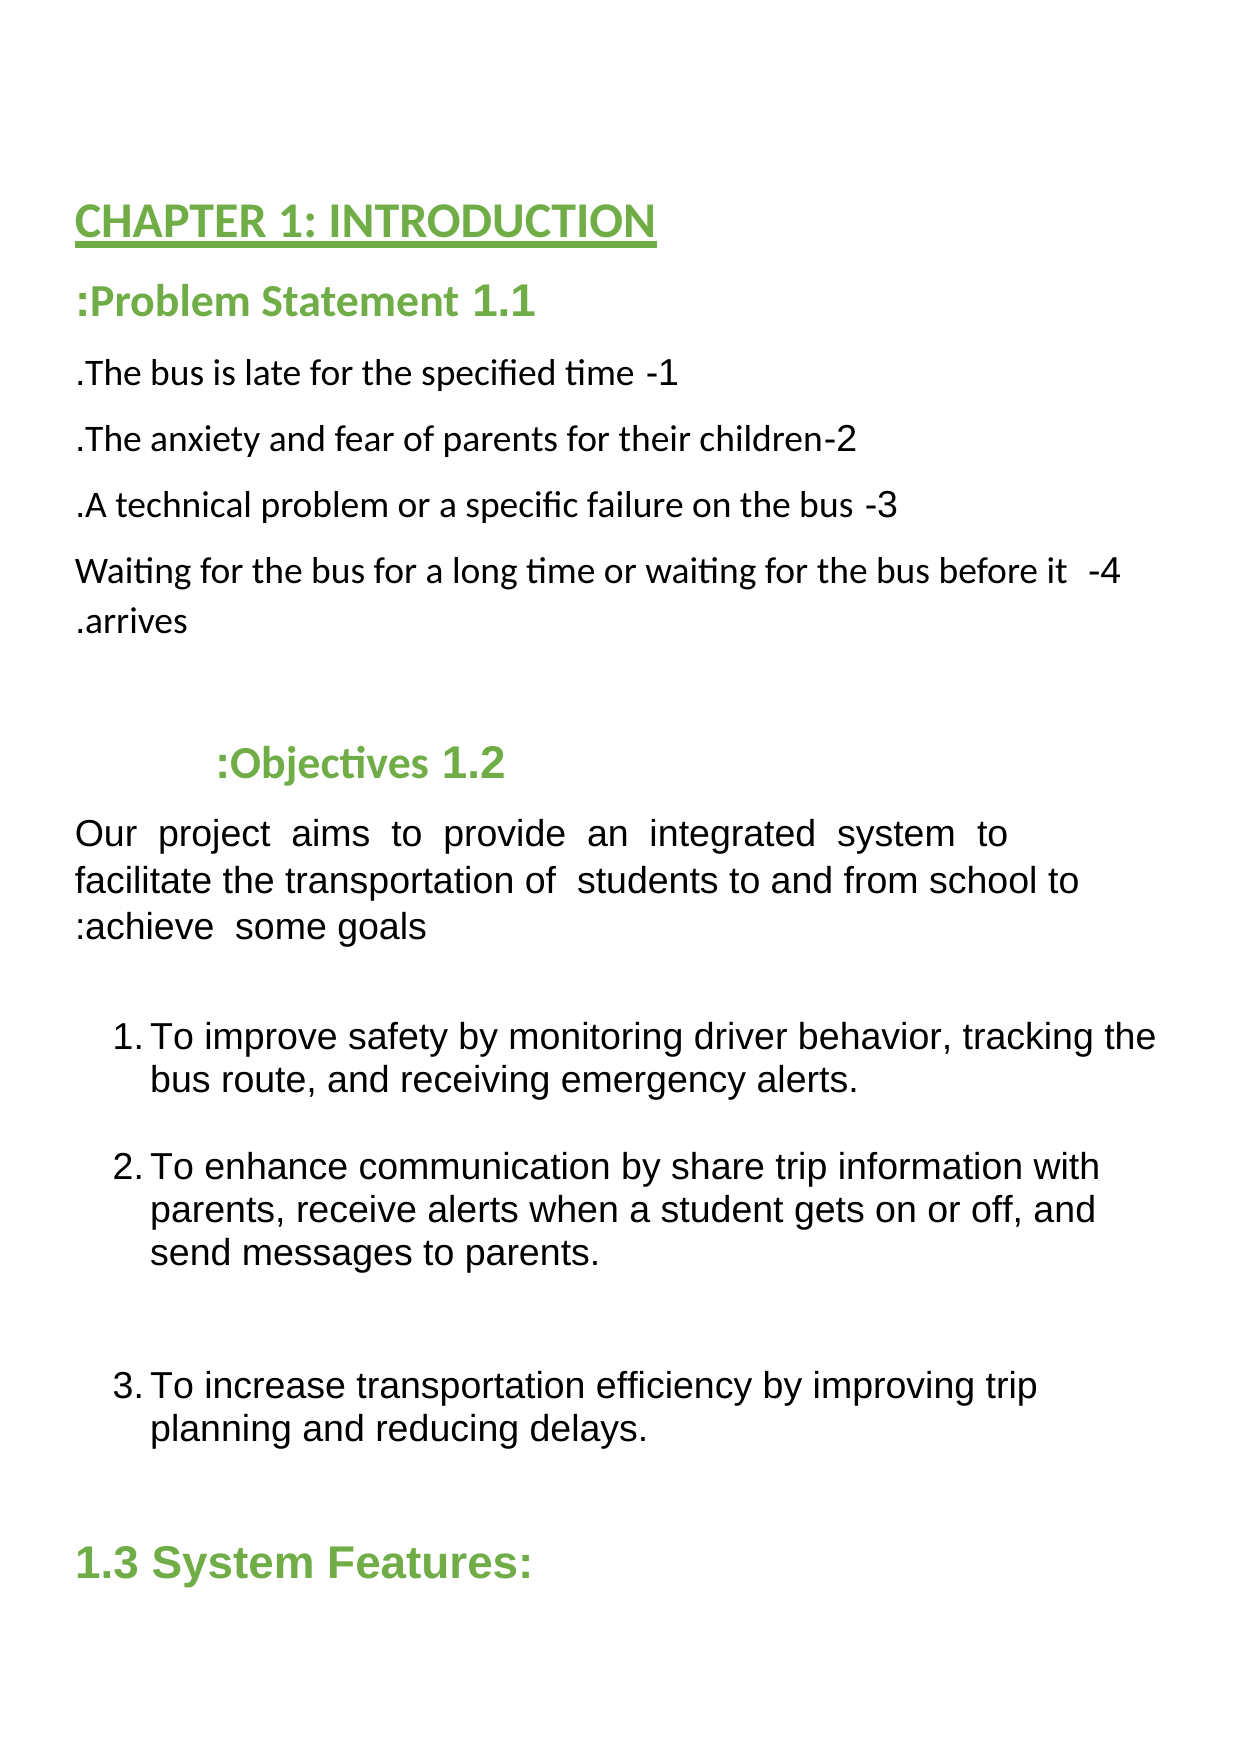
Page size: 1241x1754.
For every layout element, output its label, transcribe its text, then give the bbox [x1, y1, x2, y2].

text 2-The anxiety and fear of parents for their children. [75, 415, 1165, 461]
list To improve safety by monitoring driver behavior, tracking the bus route, and receiving emergency alerts. [112, 1014, 1165, 1101]
list To increase transportation efficiency by improving trip planning and reducing delays. [112, 1363, 1165, 1449]
text 1.3 System Features: [75, 1536, 1165, 1588]
text CHAPTER 1: INTRODUCTION [75, 189, 1165, 250]
text 1- The bus is late for the specified time. [75, 349, 1165, 394]
list To enhance communication by share trip information with parents, receive alerts when a student gets on or off, and send messages to parents. [112, 1144, 1165, 1273]
text Our project aims to provide an integrated system to facilitate the transportation of students to and from school to achieve some goals: [75, 811, 1091, 948]
text 1.1 Problem Statement: [75, 272, 1165, 328]
text 3- A technical problem or a specific failure on the bus. [75, 481, 1165, 527]
text 4- Waiting for the bus for a long time or waiting for the bus before it arrives. [75, 547, 1165, 642]
text 1.2 Objectives: [75, 734, 1165, 790]
